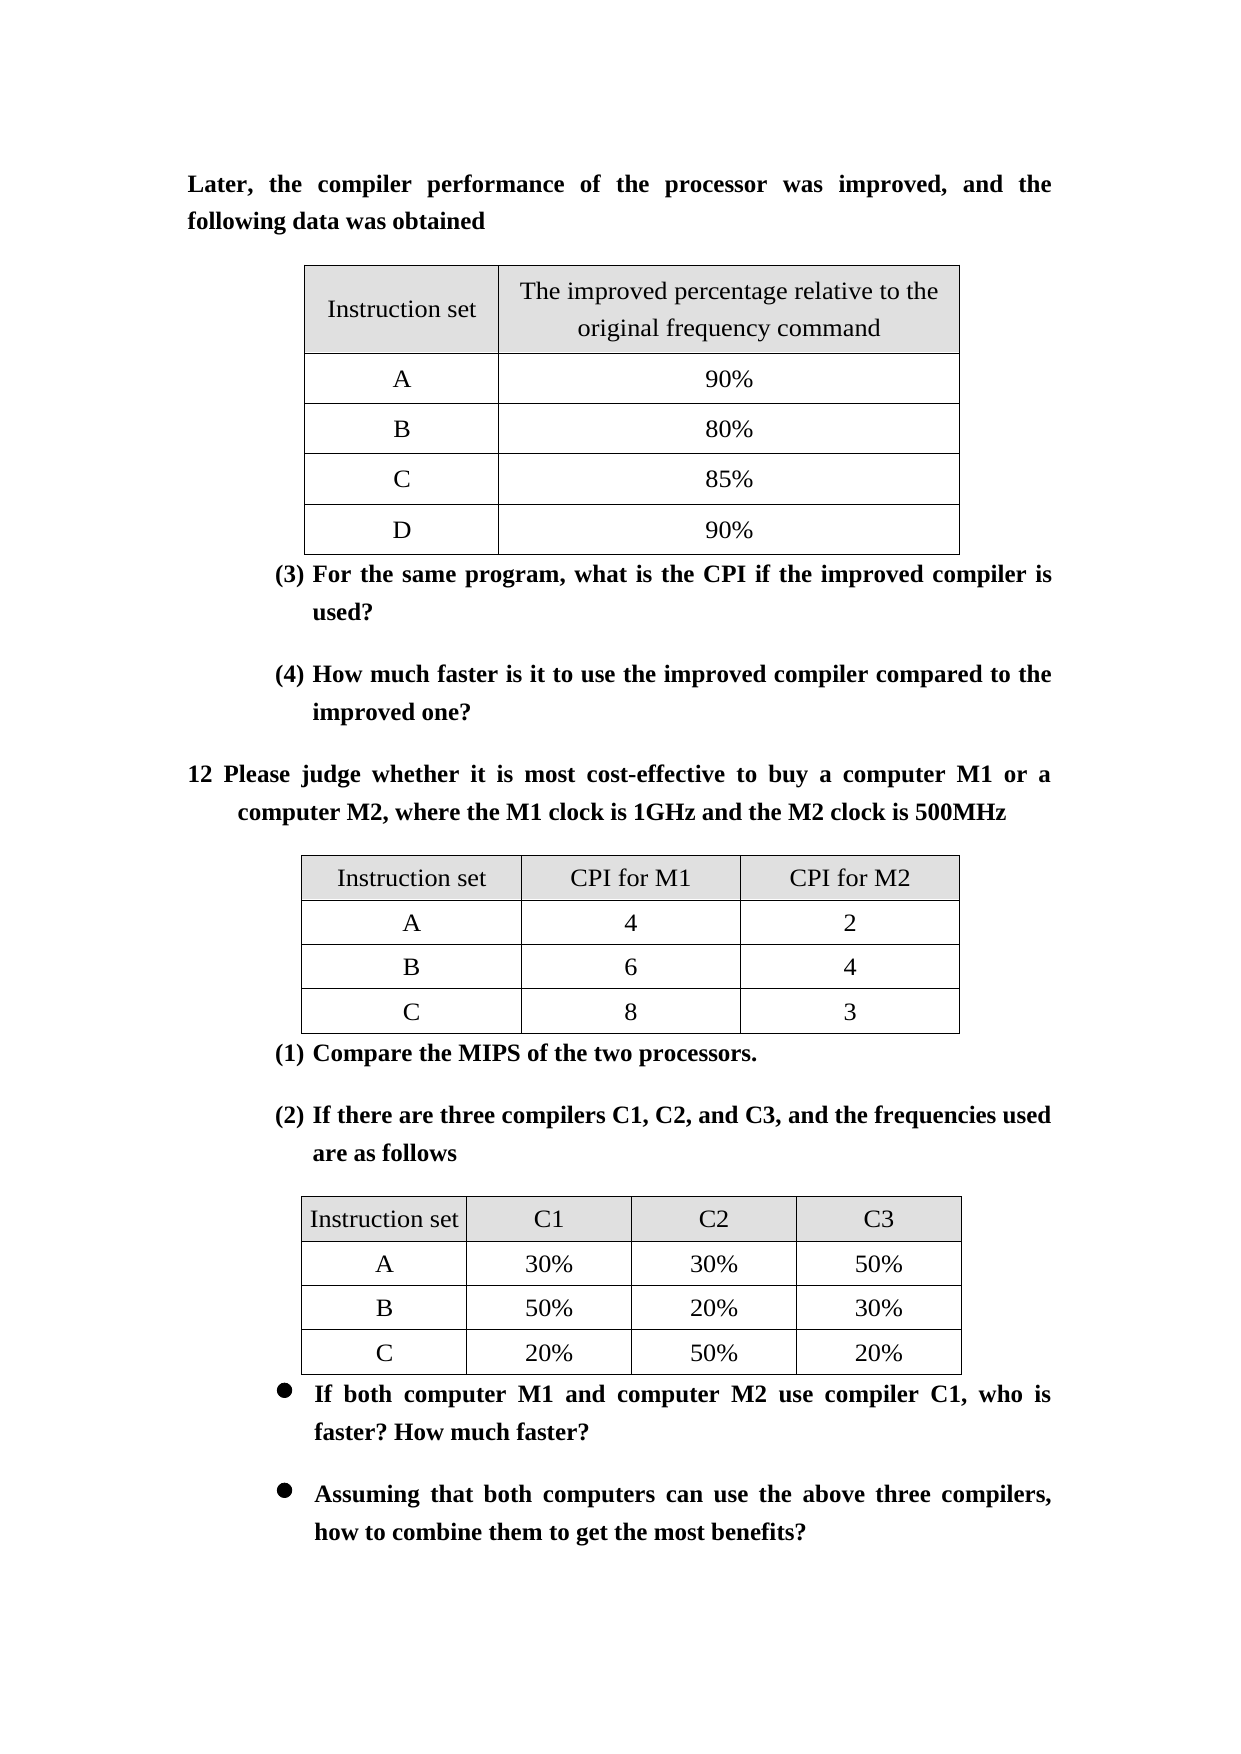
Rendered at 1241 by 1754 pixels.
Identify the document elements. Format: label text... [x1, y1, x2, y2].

table_cell 2 [741, 901, 959, 944]
table_cell 30% [797, 1286, 961, 1329]
table_cell 8 [522, 989, 740, 1033]
table_header C3 [797, 1197, 961, 1241]
table_cell 3 [741, 989, 959, 1033]
table_header Instruction set [302, 1197, 466, 1241]
table_header CPI for M2 [741, 856, 959, 899]
table_cell C [302, 1330, 466, 1374]
table_cell 80% [499, 404, 959, 453]
table_cell 4 [741, 945, 959, 988]
list Assuming that both computers can use the above three compilers, how to combine them to get the most benefits? [275, 1475, 1053, 1550]
table_header C2 [632, 1197, 796, 1241]
table_cell B [302, 1286, 466, 1329]
table_cell 20% [467, 1330, 631, 1374]
table_cell 6 [522, 945, 740, 988]
table_cell 90% [499, 505, 959, 554]
table_cell 50% [632, 1330, 796, 1374]
text Later, the compiler performance of the processor was improved, and the following data was obtained [187, 164, 1053, 239]
table_cell A [302, 901, 521, 944]
table_cell 90% [499, 354, 959, 403]
table_cell 30% [632, 1242, 796, 1285]
table_cell B [305, 404, 498, 453]
table_header CPI for M1 [522, 856, 740, 899]
table_cell B [302, 945, 521, 988]
table_cell 30% [467, 1242, 631, 1285]
list If there are three compilers C1, C2, and C3, and the frequencies used are as follows [275, 1096, 1053, 1171]
table_cell A [302, 1242, 466, 1285]
table_header Instruction set [305, 266, 498, 352]
table_header The improved percentage relative to the original frequency command [499, 266, 959, 352]
table_cell 85% [499, 454, 959, 504]
text 12 Please judge whether it is most cost-effective to buy a computer M1 or a computer M2, where the M1 clock is 1GHz and the M2 clock is 500MHz [187, 755, 1053, 830]
table_cell 50% [797, 1242, 961, 1285]
table_cell C [302, 989, 521, 1033]
table_cell D [305, 505, 498, 554]
table_cell A [305, 354, 498, 403]
table_cell 4 [522, 901, 740, 944]
list For the same program, what is the CPI if the improved compiler is used? [275, 555, 1053, 630]
list How much faster is it to use the improved compiler compared to the improved one? [275, 655, 1053, 730]
list Compare the MIPS of the two processors. [275, 1034, 1053, 1071]
table_header Instruction set [302, 856, 521, 899]
table_cell 50% [467, 1286, 631, 1329]
table_header C1 [467, 1197, 631, 1241]
list If both computer M1 and computer M2 use compiler C1, who is faster? How much faster? [275, 1375, 1053, 1450]
table_cell 20% [632, 1286, 796, 1329]
table_cell C [305, 454, 498, 504]
table_cell 20% [797, 1330, 961, 1374]
